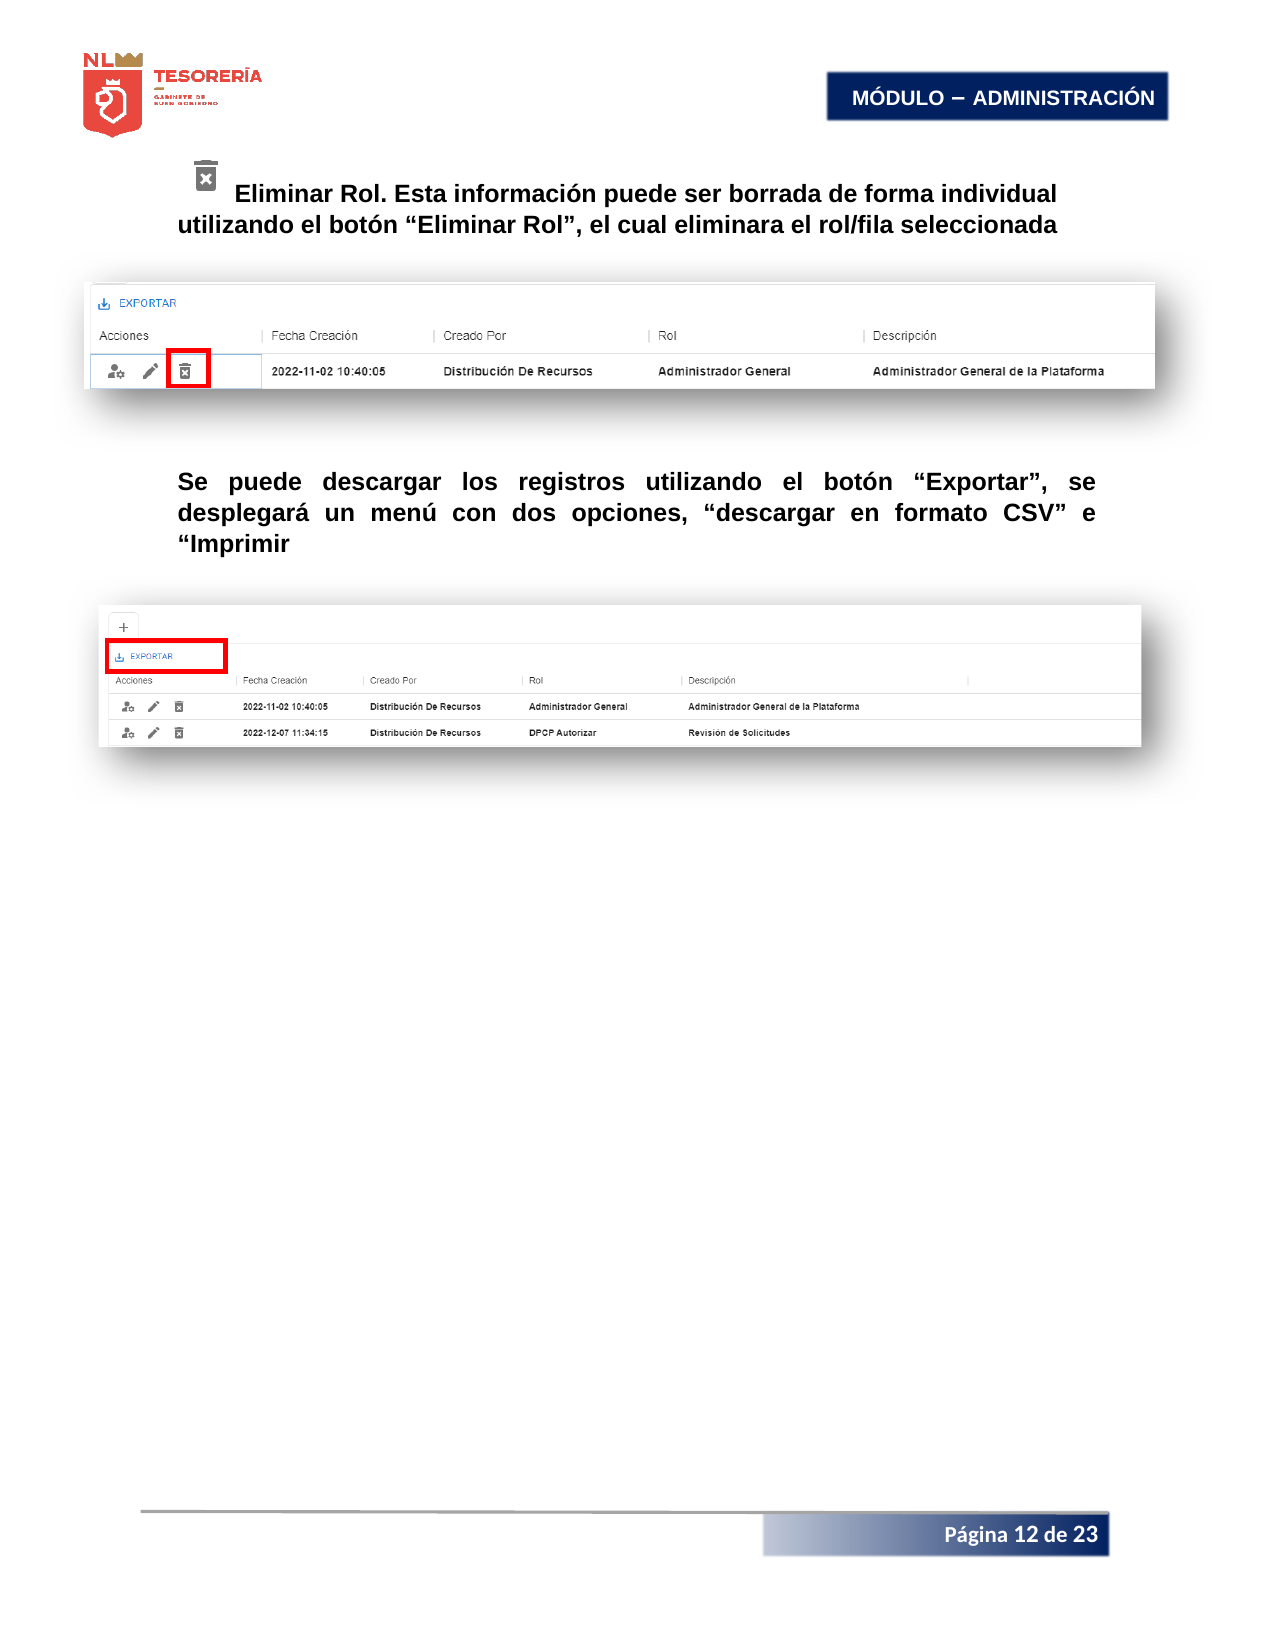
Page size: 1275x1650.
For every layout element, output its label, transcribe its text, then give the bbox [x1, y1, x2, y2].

picture [79, 43, 264, 140]
picture [177, 147, 235, 203]
picture [98, 605, 1142, 747]
text Se puede descargar los registros utilizando el botón “Exportar”, se desplegará un menú con dos opciones, “descargar en formato CSV” e “Imprimir [177, 467, 1098, 558]
text Eliminar Rol. Esta información puede ser borrada de forma individual utilizando el botón “Eliminar Rol”, el cual eliminara el rol/fila seleccionada [177, 148, 1098, 239]
picture [84, 282, 1155, 389]
